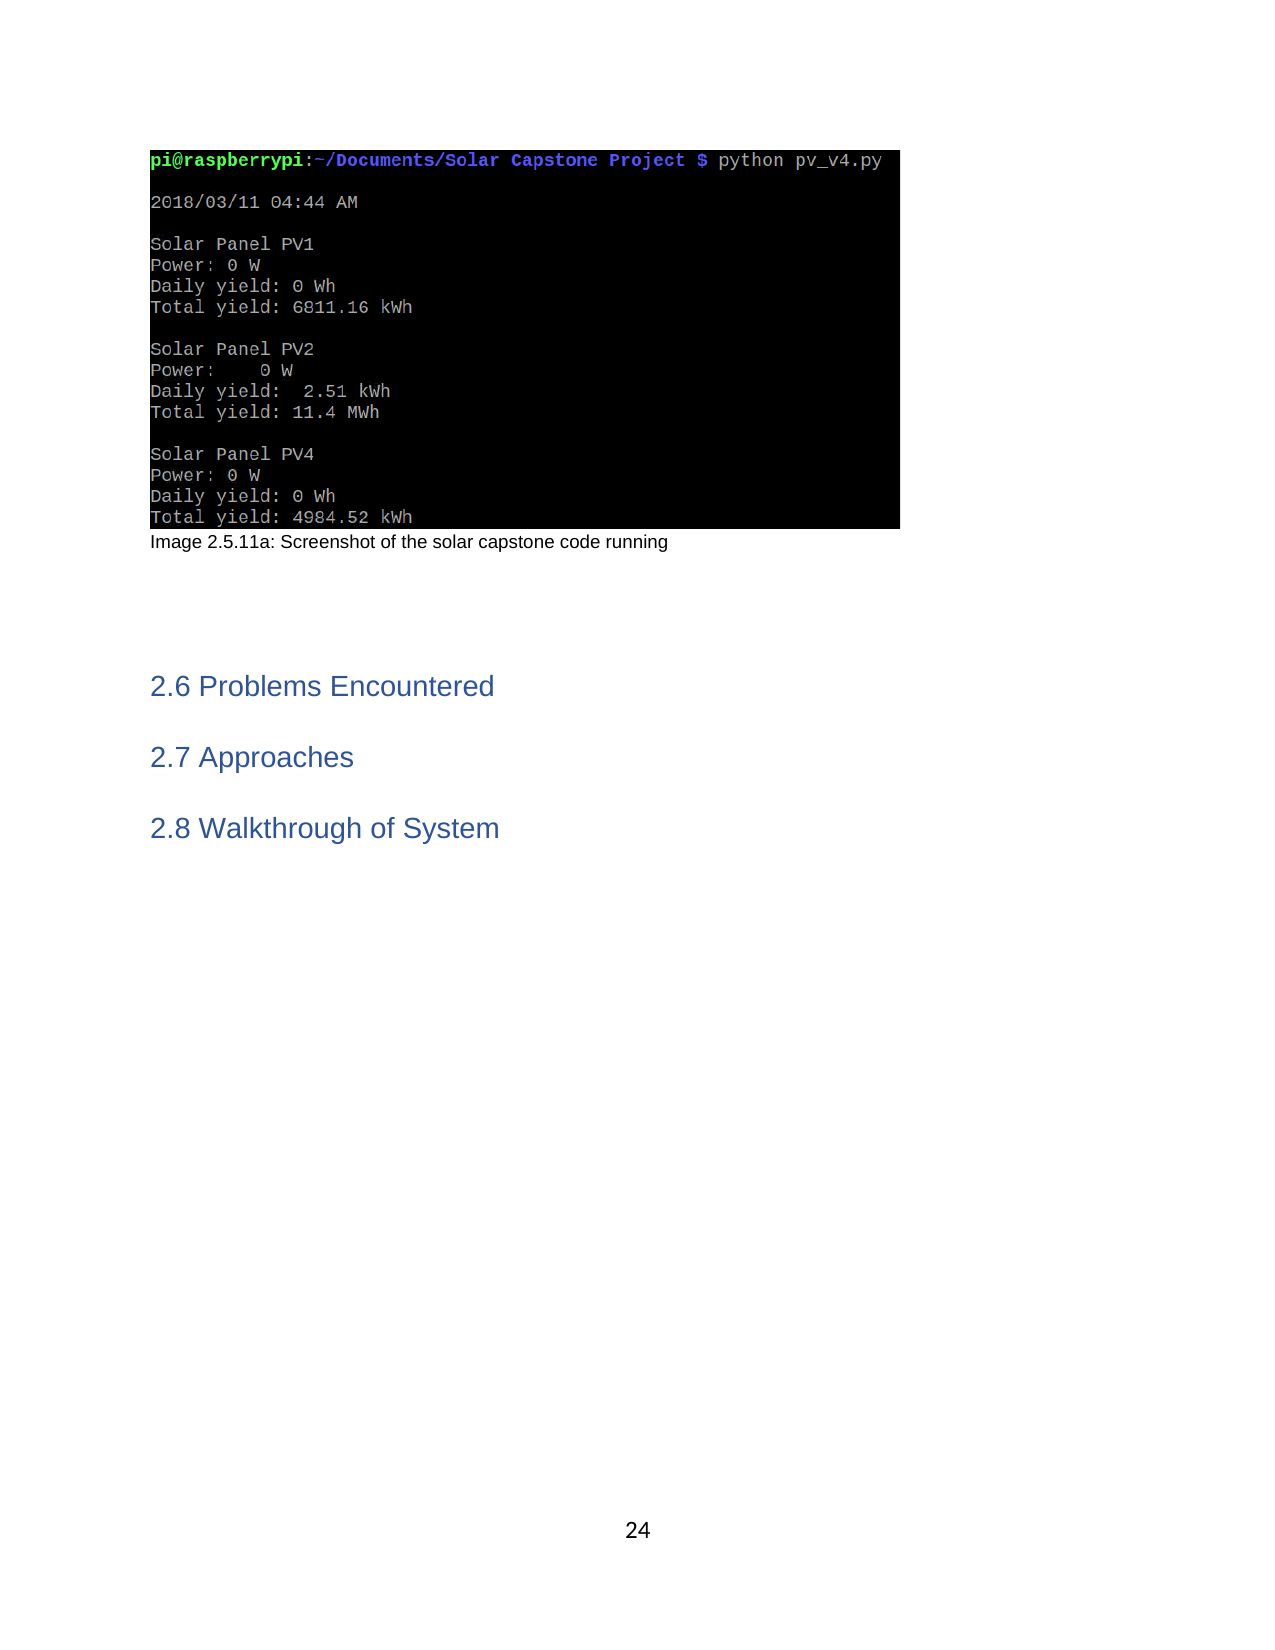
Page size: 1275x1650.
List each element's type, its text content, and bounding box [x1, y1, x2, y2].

subtitle 2.7 Approaches [150, 740, 1125, 774]
picture [150, 150, 901, 529]
text Image 2.5.11a: Screenshot of the solar capstone code running [150, 531, 1125, 552]
subtitle 2.8 Walkthrough of System [150, 811, 1125, 845]
subtitle 2.6 Problems Encountered [150, 669, 1125, 702]
